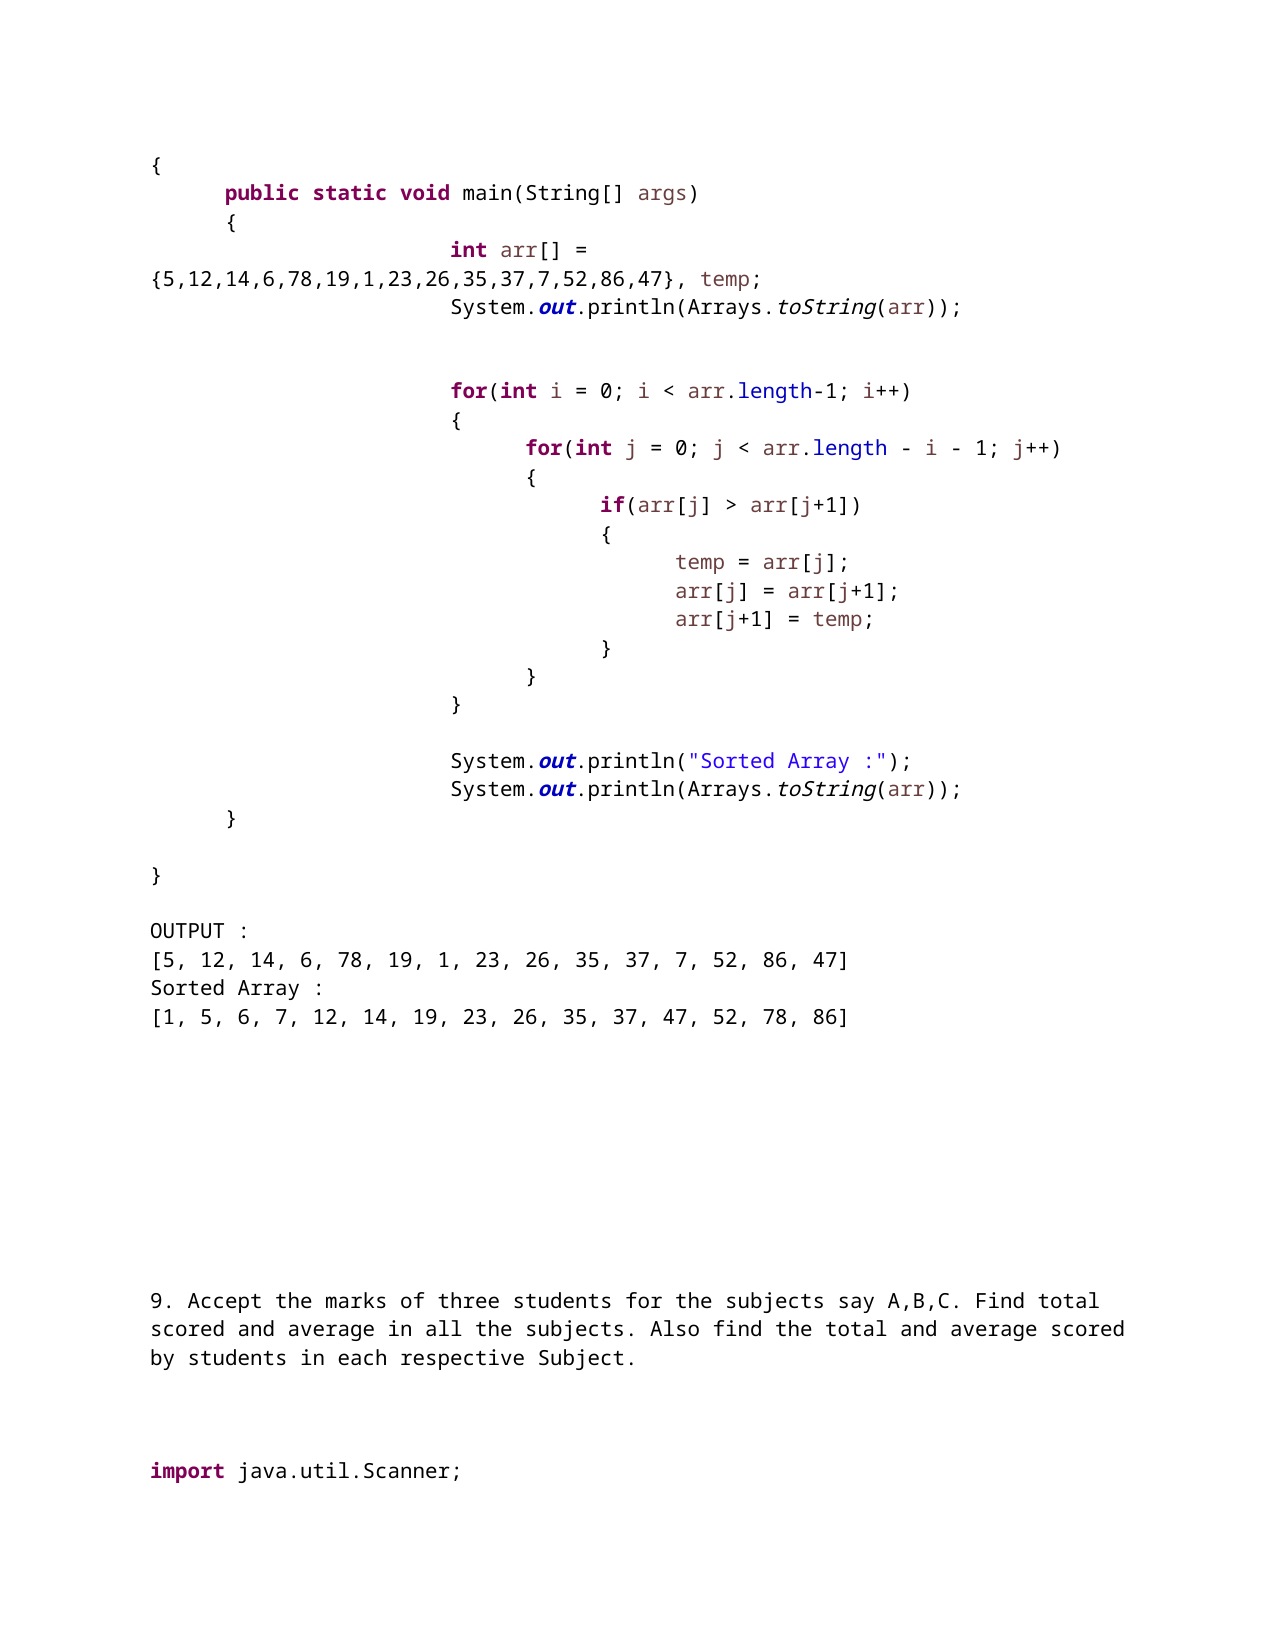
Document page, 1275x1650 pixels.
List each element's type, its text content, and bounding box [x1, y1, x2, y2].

text { [150, 462, 1125, 490]
text } [150, 633, 1125, 661]
text { [150, 150, 1125, 178]
text System.out.println("Sorted Array :"); [150, 746, 1125, 774]
text import java.util.Scanner; [150, 1456, 1125, 1485]
text OUTPUT : [150, 917, 1125, 945]
text for(int i = 0; i < arr.length-1; i++) [150, 377, 1125, 405]
text for(int j = 0; j < arr.length - i - 1; j++) [150, 433, 1125, 462]
text temp = arr[j]; [150, 547, 1125, 576]
text System.out.println(Arrays.toString(arr)); [150, 774, 1125, 803]
text 9. Accept the marks of three students for the subjects say A,B,C. Find total scored and average in all the subjects. Also find the total and average scored by students in each respective Subject. [150, 1286, 1125, 1371]
text } [150, 860, 1125, 888]
text int arr[] = {5,12,14,6,78,19,1,23,26,35,37,7,52,86,47}, temp; [150, 235, 1125, 292]
text arr[j] = arr[j+1]; [150, 576, 1125, 604]
text [5, 12, 14, 6, 78, 19, 1, 23, 26, 35, 37, 7, 52, 86, 47] [150, 945, 1125, 973]
text arr[j+1] = temp; [150, 604, 1125, 633]
text Sorted Array : [150, 973, 1125, 1002]
text } [150, 661, 1125, 689]
text if(arr[j] > arr[j+1]) [150, 490, 1125, 519]
text } [150, 803, 1125, 831]
text System.out.println(Arrays.toString(arr)); [150, 292, 1125, 321]
text { [150, 207, 1125, 235]
text public static void main(String[] args) [150, 178, 1125, 207]
text { [150, 519, 1125, 547]
text { [150, 405, 1125, 433]
text [1, 5, 6, 7, 12, 14, 19, 23, 26, 35, 37, 47, 52, 78, 86] [150, 1002, 1125, 1030]
text } [150, 689, 1125, 718]
